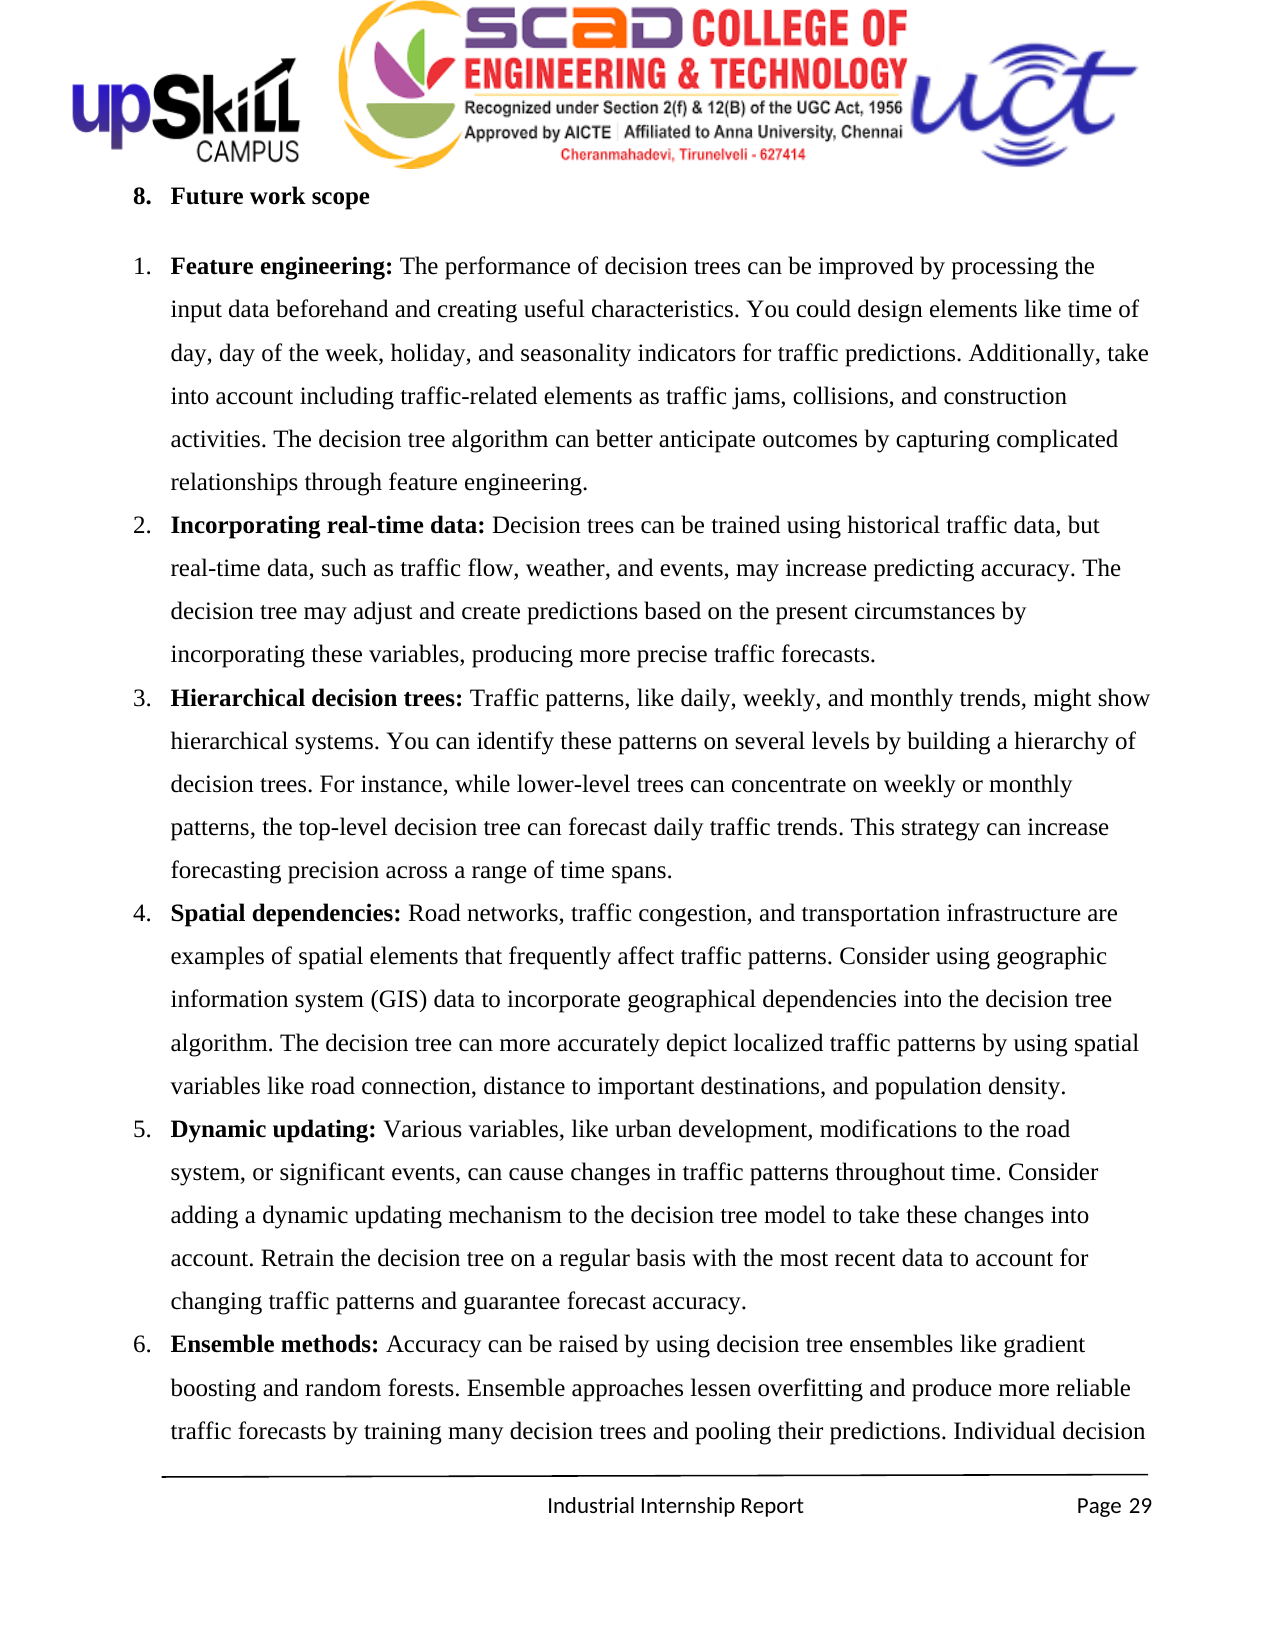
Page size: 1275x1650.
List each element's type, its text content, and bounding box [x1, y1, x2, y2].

picture [34, 0, 1146, 169]
list Hierarchical decision trees: Traffic patterns, like daily, weekly, and monthly trends, might show hierarchical systems. You can identify these patterns on several levels by building a hierarchy of decision trees. For instance, while lower-level trees can concentrate on weekly or monthly patterns, the top-level decision tree can forecast daily traffic trends. This strategy can increase forecasting precision across a range of time spans. [133, 683, 1152, 884]
subtitle Future work scope [133, 181, 1152, 210]
list Incorporating real-time data: Decision trees can be trained using historical traffic data, but real-time data, such as traffic flow, weather, and events, may increase predicting accuracy. The decision tree may adjust and create predictions based on the present circumstances by incorporating these variables, producing more precise traffic forecasts. [133, 510, 1152, 668]
list Dynamic updating: Various variables, like urban development, modifications to the road system, or significant events, can cause changes in traffic patterns throughout time. Consider adding a dynamic updating mechanism to the decision tree model to take these changes into account. Retrain the decision tree on a regular basis with the most recent data to account for changing traffic patterns and guarantee forecast accuracy. [133, 1114, 1152, 1315]
list Feature engineering: The performance of decision trees can be improved by processing the input data beforehand and creating useful characteristics. You could design elements like time of day, day of the week, holiday, and seasonality indicators for traffic predictions. Additionally, take into account including traffic-related elements as traffic jams, collisions, and construction activities. The decision tree algorithm can better anticipate outcomes by capturing complicated relationships through feature engineering. [133, 251, 1152, 496]
list Spatial dependencies: Road networks, traffic congestion, and transportation infrastructure are examples of spatial elements that frequently affect traffic patterns. Consider using geographic information system (GIS) data to incorporate geographical dependencies into the decision tree algorithm. The decision tree can more accurately depict localized traffic patterns by using spatial variables like road connection, distance to important destinations, and population density. [133, 898, 1152, 1099]
